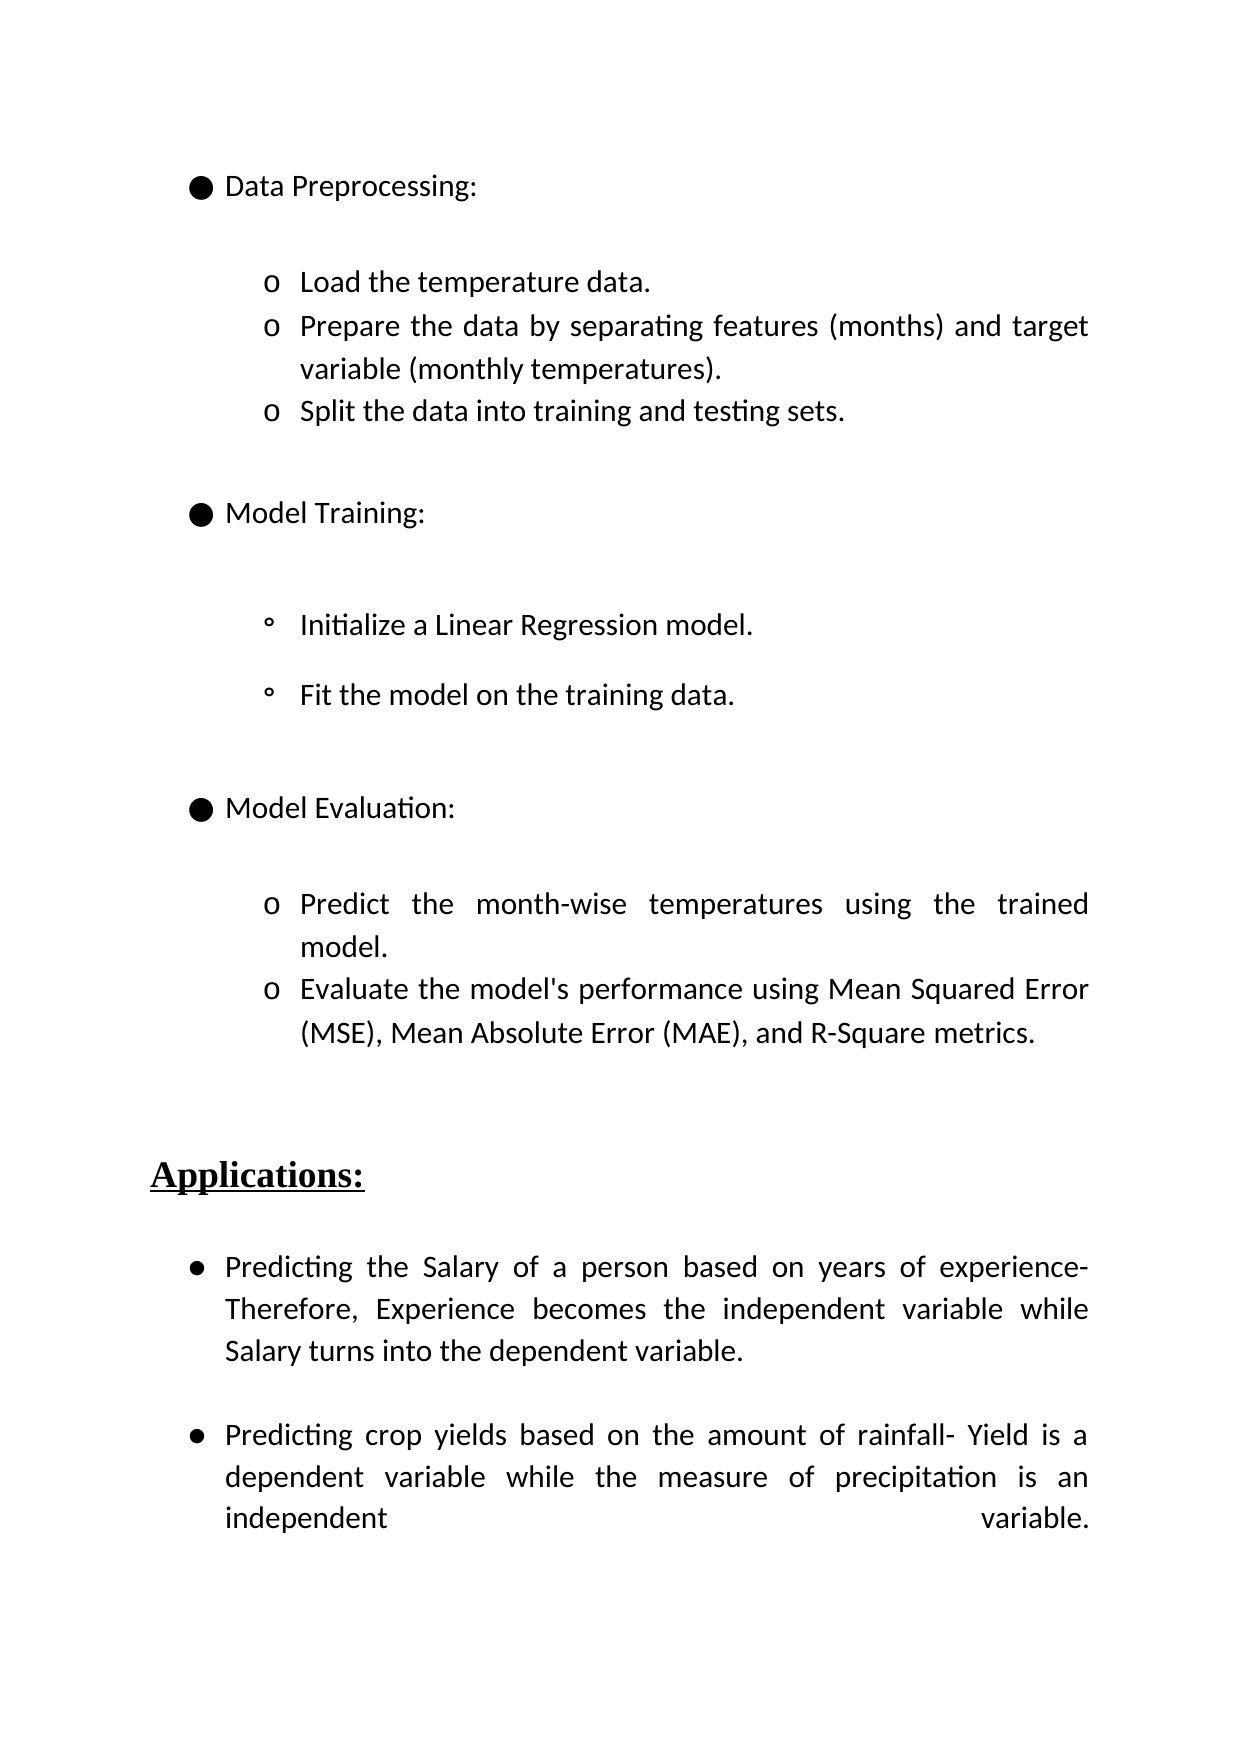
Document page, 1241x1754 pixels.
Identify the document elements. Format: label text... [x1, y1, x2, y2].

list Model Training: [187, 477, 1090, 541]
list Predicting the Salary of a person based on years of experience- Therefore, Experience becomes the independent variable while Salary turns into the dependent variable. [187, 1247, 1090, 1369]
list Predict the month-wise temperatures using the trained model. [262, 884, 1090, 966]
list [187, 1415, 1090, 1578]
list Model Evaluation: [187, 772, 1090, 836]
list Evaluate the model's performance using Mean Squared Error (MSE), Mean Absolute Error (MAE), and R-Square metrics. [262, 969, 1090, 1051]
list Prepare the data by separating features (months) and target variable (monthly temperatures). [262, 306, 1090, 387]
list Load the temperature data. [262, 262, 1090, 302]
text Applications: [150, 1152, 1090, 1196]
list Fit the model on the training data. [262, 659, 1090, 723]
list Initialize a Linear Regression model. [262, 589, 1090, 653]
list Data Preprocessing: [187, 150, 1090, 214]
list Split the data into training and testing sets. [262, 391, 1090, 431]
